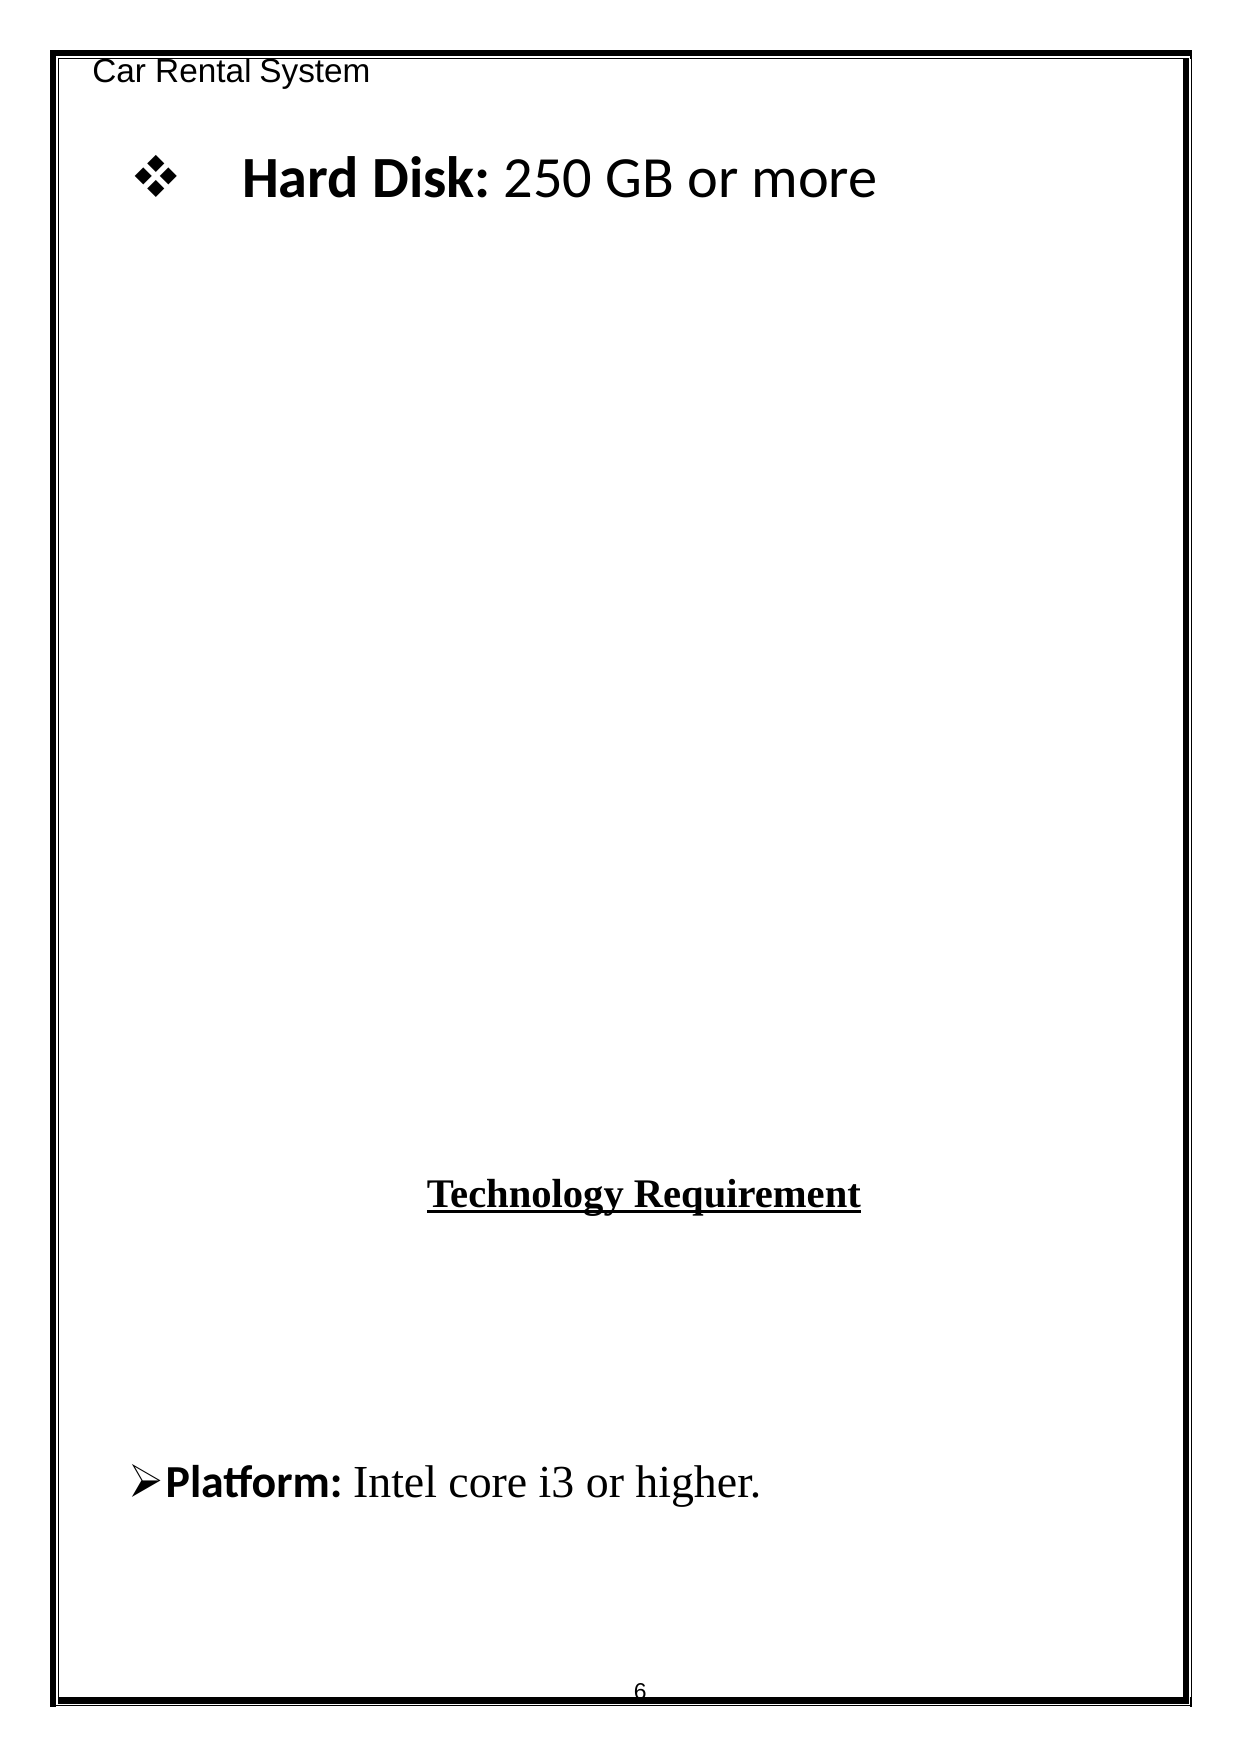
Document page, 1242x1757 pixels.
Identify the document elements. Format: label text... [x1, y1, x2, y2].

text Technology Requirement [92, 1170, 861, 1217]
list Hard Disk: 250 GB or more [129, 141, 1186, 212]
list Platform: Intel core i3 or higher. [128, 1453, 1186, 1509]
